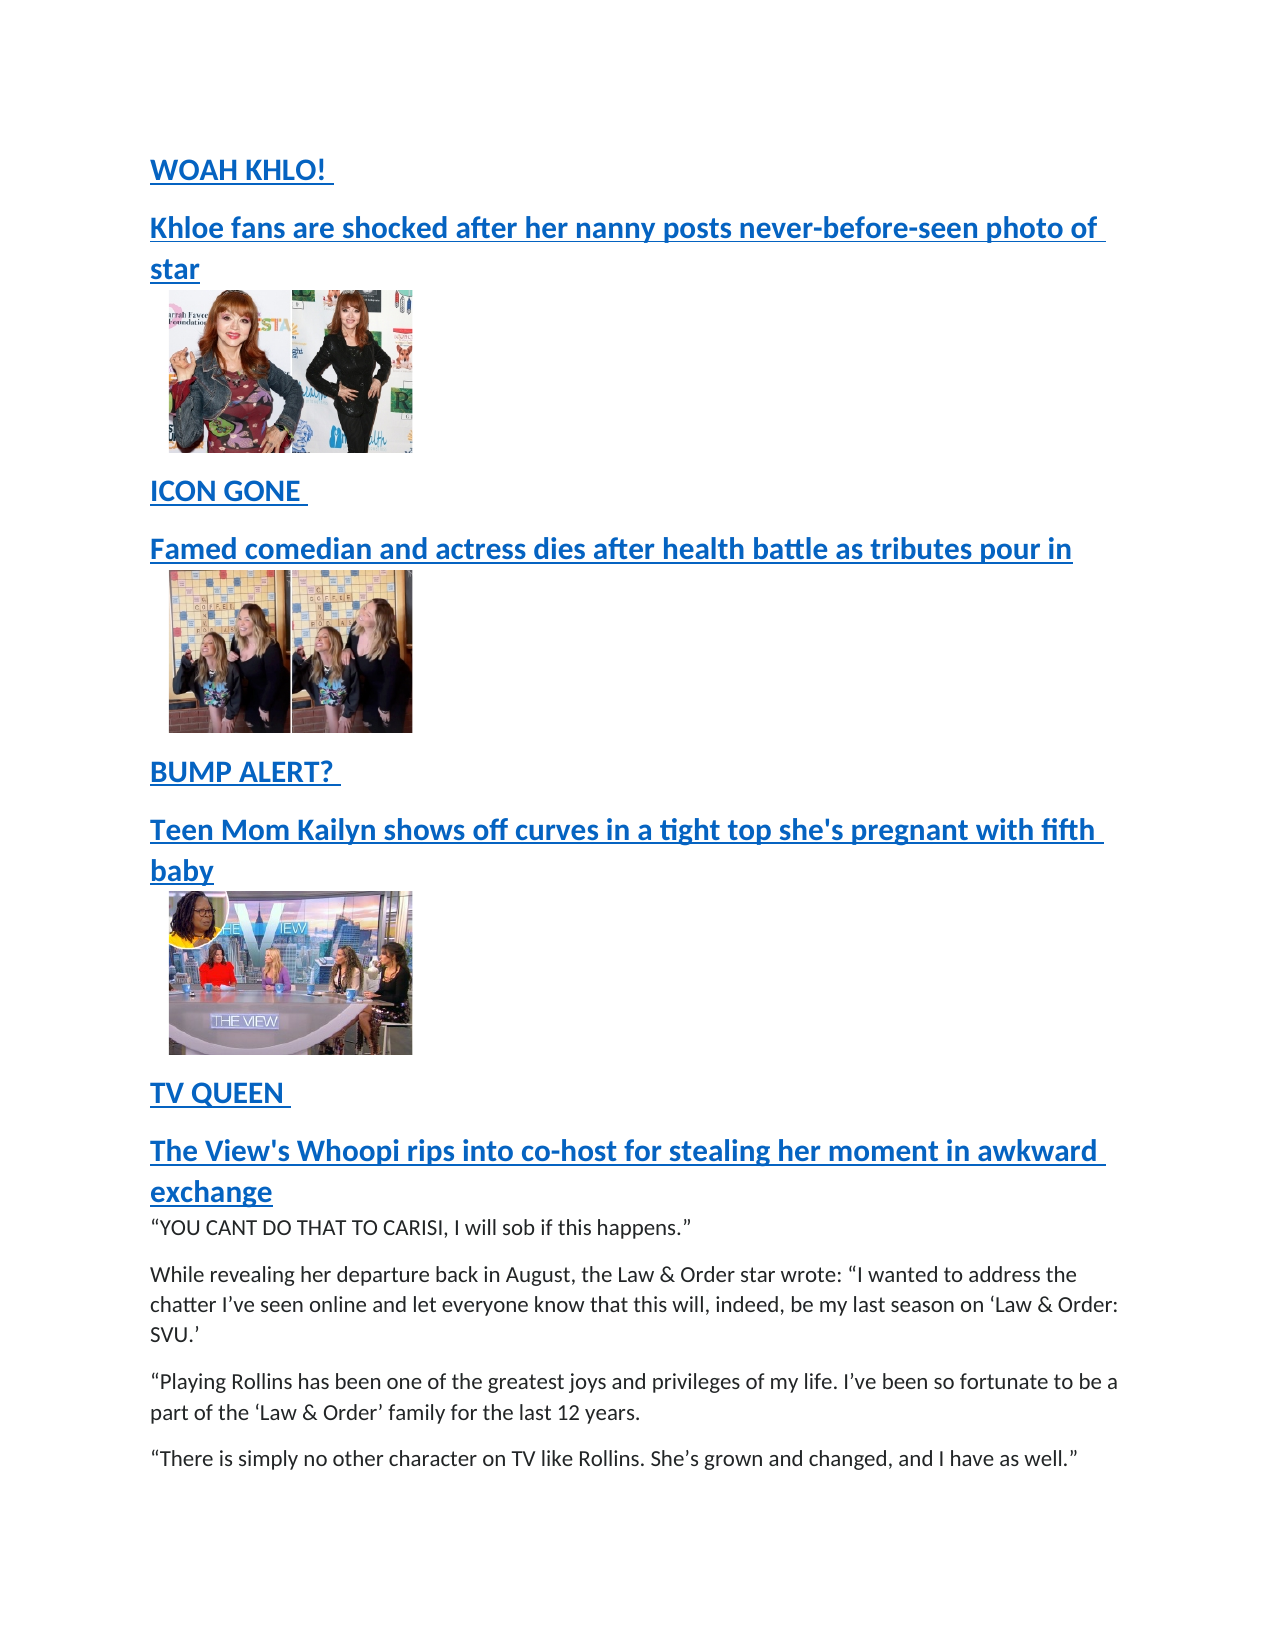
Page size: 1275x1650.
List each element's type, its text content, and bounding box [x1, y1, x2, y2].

text “Playing Rollins has been one of the greatest joys and privileges of my life. I’ve been so fortunate to be a part of the ‘Law & Order’ family for the last 12 years. [150, 1367, 1125, 1426]
subtitle Teen Mom Kailyn shows off curves in a tight top she's pregnant with fifth baby [150, 809, 1125, 889]
subtitle Famed comedian and actress dies after health battle as tributes pour in [150, 529, 1125, 567]
text ICON GONE [150, 471, 1125, 509]
subtitle Khloe fans are shocked after her nanny posts never-before-seen photo of star [150, 208, 1125, 287]
text BUMP ALERT? [150, 752, 1125, 790]
text WOAH KHLO! [150, 150, 1125, 188]
text “There is simply no other character on TV like Rollins. She’s grown and changed, and I have as well.” [150, 1444, 1125, 1473]
text “YOU CANT DO THAT TO CARISI, I will sob if this happens.” [150, 1213, 1125, 1241]
text While revealing her departure back in August, the Law & Order star wrote: “I wanted to address the chatter I’ve seen online and let everyone know that this will, indeed, be my last season on ‘Law & Order: SVU.’ [150, 1260, 1125, 1349]
subtitle The View's Whoopi rips into co-host for stealing her moment in awkward exchange [150, 1131, 1125, 1210]
text TV QUEEN [150, 1073, 1125, 1111]
